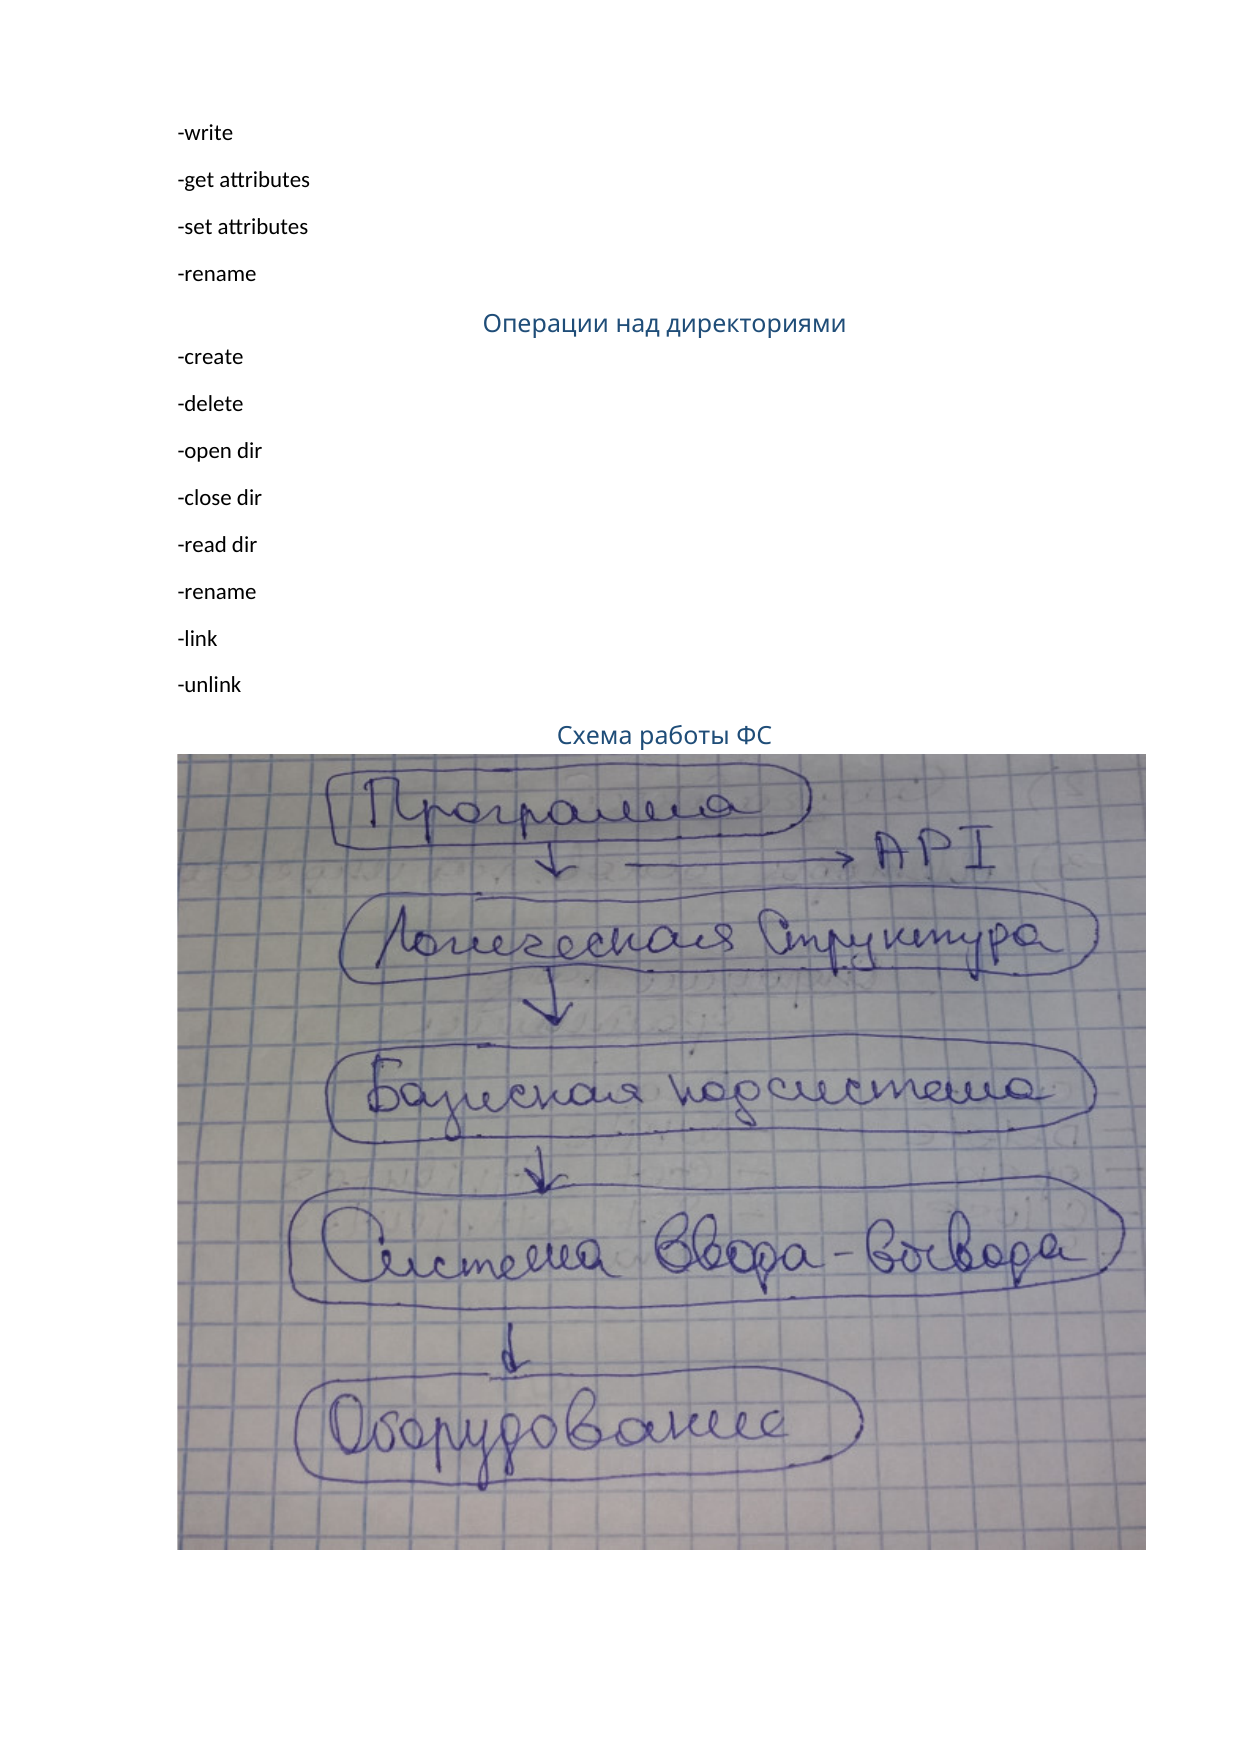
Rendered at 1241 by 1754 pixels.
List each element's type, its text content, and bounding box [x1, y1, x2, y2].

text -set attributes [177, 212, 1152, 240]
subtitle Схема работы ФС [177, 717, 1152, 751]
text -close dir [177, 483, 1152, 511]
text -delete [177, 389, 1152, 417]
text -link [177, 624, 1152, 652]
subtitle Операции над директориями [177, 306, 1152, 340]
text -rename [177, 259, 1152, 287]
text -write [177, 118, 1152, 146]
text -create [177, 342, 1152, 370]
text -open dir [177, 436, 1152, 464]
picture [177, 754, 1146, 1550]
text -read dir [177, 530, 1152, 558]
text -rename [177, 577, 1152, 605]
text -unlink [177, 671, 1152, 698]
text -get attributes [177, 165, 1152, 193]
